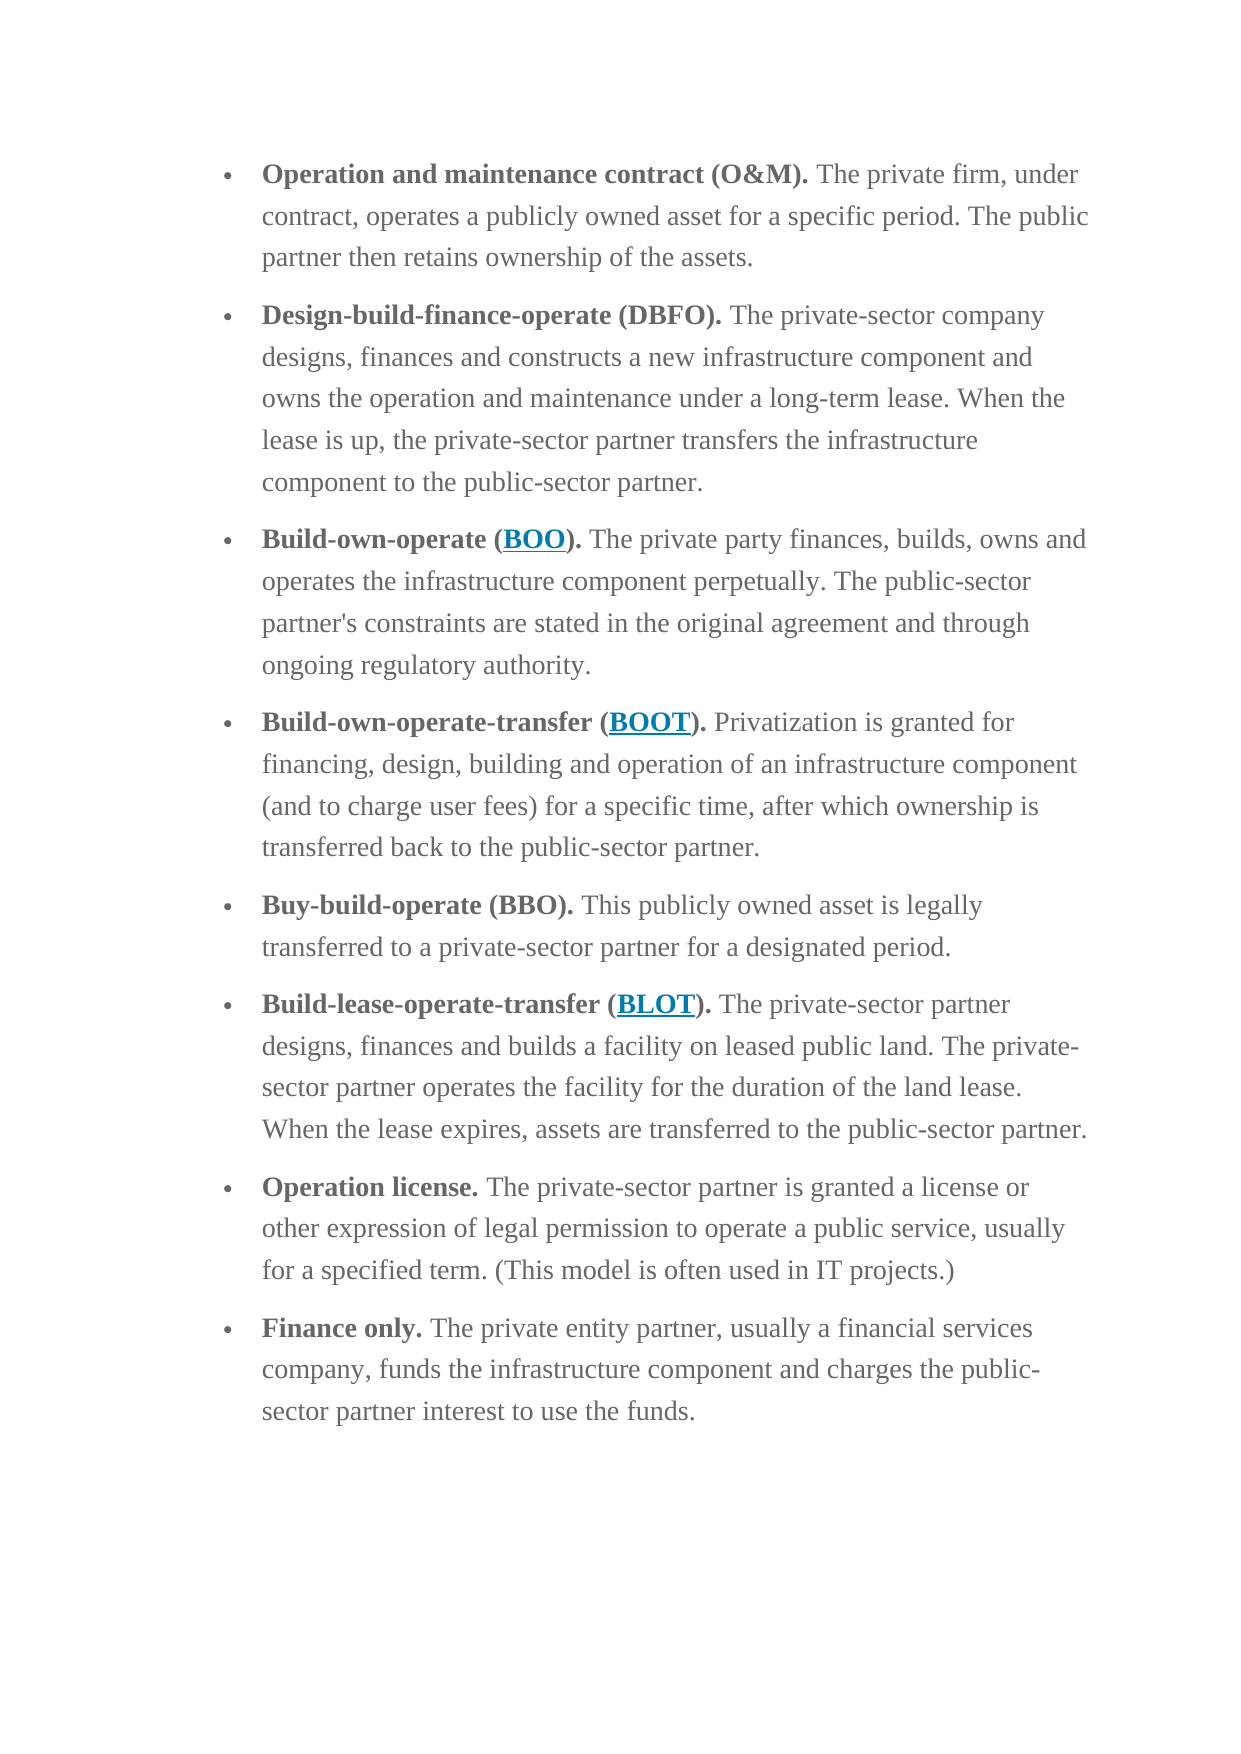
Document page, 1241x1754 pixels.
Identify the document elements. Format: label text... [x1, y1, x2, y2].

list Operation license. The private-sector partner is granted a license or other expression of legal permission to operate a public service, usually for a specified term. (This model is often used in IT projects.) [224, 1160, 1093, 1286]
list Operation and maintenance contract (O&M). The private firm, under contract, operates a publicly owned asset for a specific period. The public partner then retains ownership of the assets. [224, 148, 1093, 273]
list Build-own-operate (BOO). The private party finances, builds, owns and operates the infrastructure component perpetually. The public-sector partner's constraints are stated in the original agreement and through ongoing regulatory authority. [224, 513, 1093, 680]
list Design-build-finance-operate (DBFO). The private-sector company designs, finances and constructs a new infrastructure component and owns the operation and maintenance under a long-term lease. When the lease is up, the private-sector partner transfers the infrastructure component to the public-sector partner. [224, 288, 1093, 497]
list Build-own-operate-transfer (BOOT). Privatization is granted for financing, design, building and operation of an infrastructure component (and to charge user fees) for a specific time, after which ownership is transferred back to the public-sector partner. [224, 696, 1093, 863]
list Buy-build-operate (BBO). This publicly owned asset is legally transferred to a private-sector partner for a designated period. [224, 878, 1093, 962]
list Build-lease-operate-transfer (BLOT). The private-sector partner designs, finances and builds a facility on leased public land. The private-sector partner operates the facility for the duration of the land lease. When the lease expires, assets are transferred to the public-sector partner. [224, 978, 1093, 1145]
list Finance only. The private entity partner, usually a financial services company, funds the infrastructure component and charges the public-sector partner interest to use the funds. [224, 1301, 1093, 1427]
